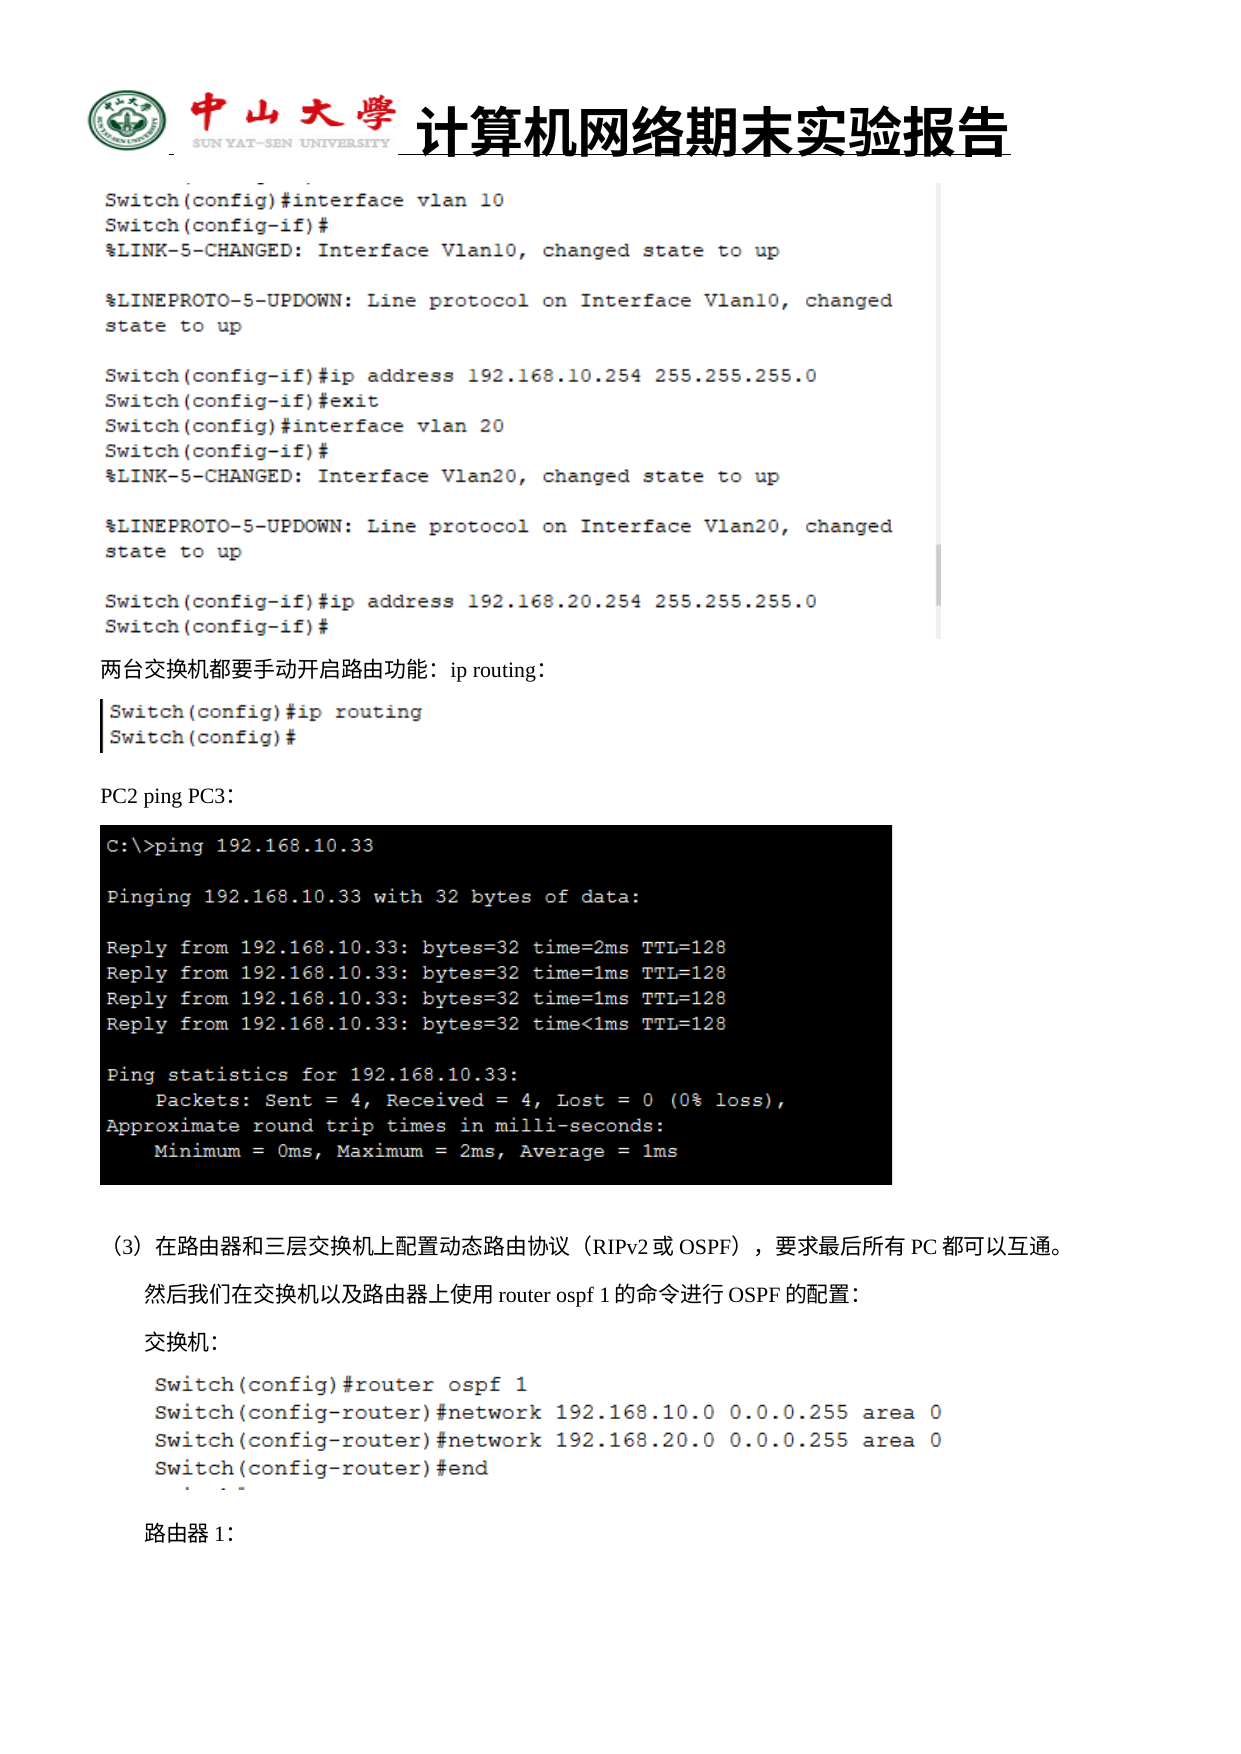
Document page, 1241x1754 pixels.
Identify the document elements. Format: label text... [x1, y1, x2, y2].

text 路由器1： [100, 1516, 1158, 1548]
text （3）在路由器和三层交换机上配置动态路由协议（RIPv2或OSPF），要求最后所有PC都可以互通。 [100, 1228, 1158, 1261]
text 两台交换机都要手动开启路由功能：ip routing： [100, 651, 1158, 684]
picture [100, 183, 941, 639]
picture [85, 88, 169, 153]
text 然后我们在交换机以及路由器上使用router ospf 1的命令进行OSPF的配置： [100, 1277, 1158, 1309]
text PC2 ping PC3： [100, 777, 1158, 810]
picture [174, 89, 399, 153]
picture [100, 825, 893, 1185]
picture [100, 699, 507, 753]
text 交换机： [100, 1325, 1158, 1357]
picture [143, 1373, 1217, 1490]
